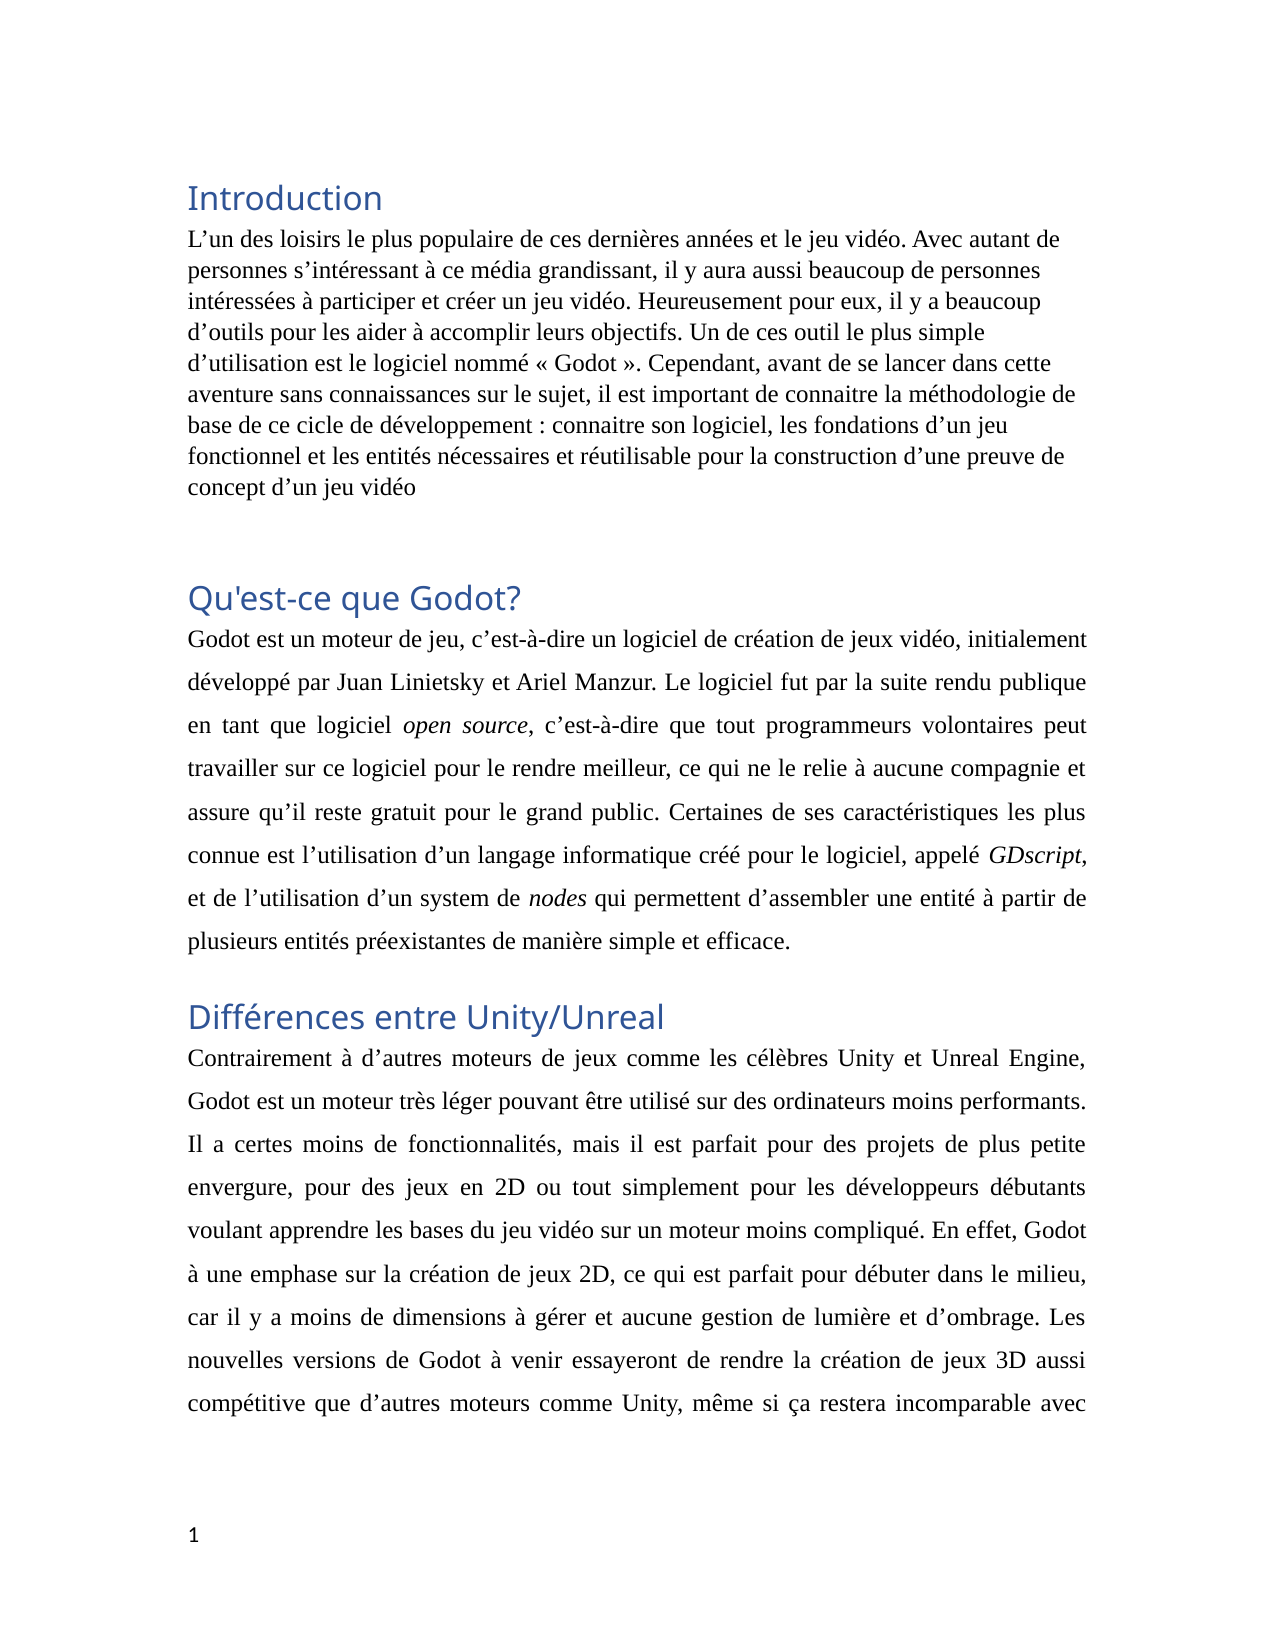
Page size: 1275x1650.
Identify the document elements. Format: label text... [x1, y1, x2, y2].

text L’un des loisirs le plus populaire de ces dernières années et le jeu vidéo. Avec autant de personnes s’intéressant à ce média grandissant, il y aura aussi beaucoup de personnes intéressées à participer et créer un jeu vidéo. Heureusement pour eux, il y a beaucoup d’outils pour les aider à accomplir leurs objectifs. Un de ces outil le plus simple d’utilisation est le logiciel nommé « Godot ». Cependant, avant de se lancer dans cette aventure sans connaissances sur le sujet, il est important de connaitre la méthodologie de base de ce cicle de développement : connaitre son logiciel, les fondations d’un jeu fonctionnel et les entités nécessaires et réutilisable pour la construction d’une preuve de concept d’un jeu vidéo [187, 224, 1087, 501]
subtitle Différences entre Unity/Unreal [187, 994, 1087, 1039]
subtitle Qu'est-ce que Godot? [187, 575, 1087, 621]
subtitle Introduction [187, 175, 1087, 220]
text Godot est un moteur de jeu, c’est-à-dire un logiciel de création de jeux vidéo, initialement développé par Juan Linietsky et Ariel Manzur. Le logiciel fut par la suite rendu publique en tant que logiciel open source, c’est-à-dire que tout programmeurs volontaires peut travailler sur ce logiciel pour le rendre meilleur, ce qui ne le relie à aucune compagnie et assure qu’il reste gratuit pour le grand public. Certaines de ses caractéristiques les plus connue est l’utilisation d’un langage informatique créé pour le logiciel, appelé GDscript, et de l’utilisation d’un system de nodes qui permettent d’assembler une entité à partir de plusieurs entités préexistantes de manière simple et efficace. [187, 624, 1087, 955]
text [187, 1043, 1087, 1417]
